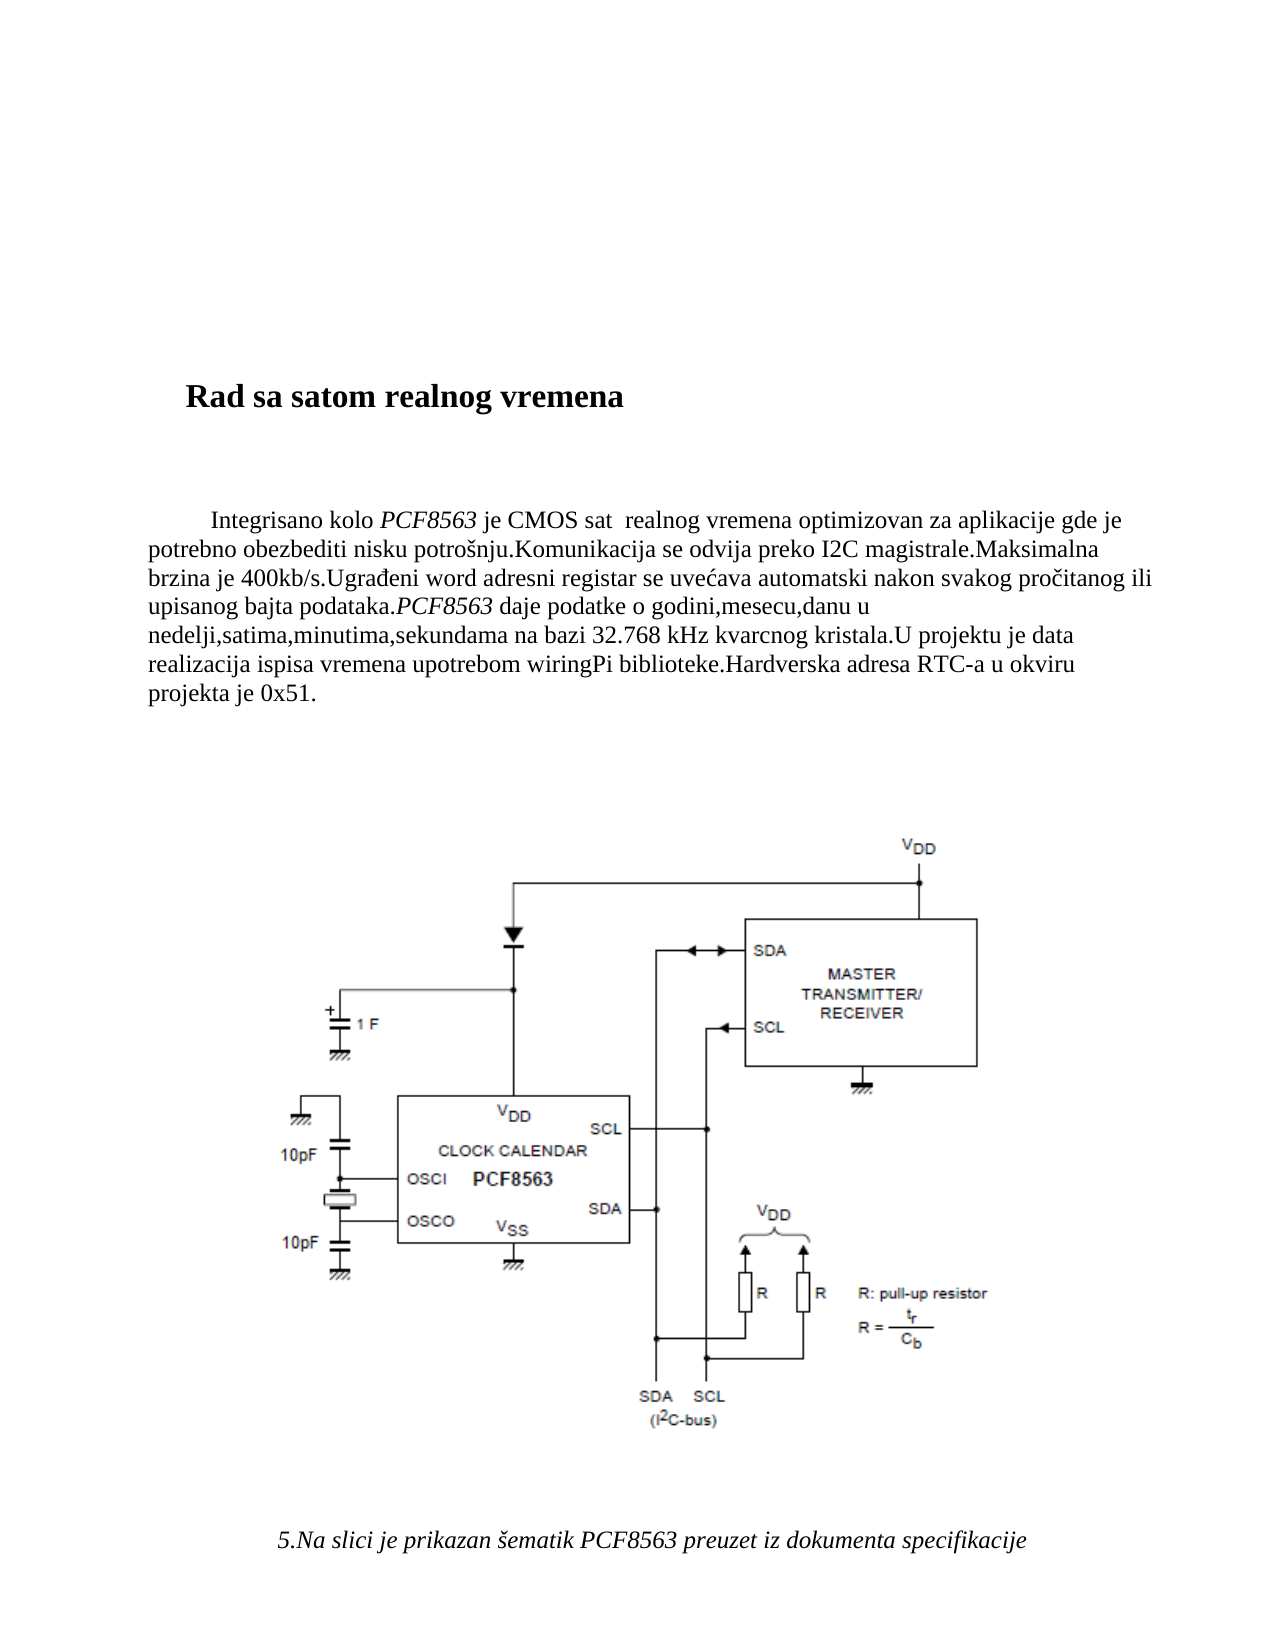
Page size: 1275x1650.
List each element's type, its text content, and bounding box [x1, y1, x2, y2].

text Integrisano kolo PCF8563 je CMOS sat realnog vremena optimizovan za aplikacije gde je potrebno obezbediti nisku potrošnju.Komunikacija se odvija preko I2C magistrale.Maksimalna brzina je 400kb/s.Ugrađeni word adresni registar se uvećava automatski nakon svakog pročitanog ili upisanog bajta podataka.PCF8563 daje podatke o godini,mesecu,danu u nedelji,satima,minutima,sekundama na bazi 32.768 kHz kvarcnog kristala.U projektu je data realizacija ispisa vremena upotrebom wiringPi biblioteke.Hardverska adresa RTC-a u okviru projekta je 0x51. [148, 505, 1157, 706]
picture [219, 817, 1085, 1449]
subtitle Rad sa satom realnog vremena [185, 376, 1169, 414]
text 5.Na slici je prikazan šematik PCF8563 preuzet iz dokumenta specifikacije [148, 1525, 1157, 1554]
